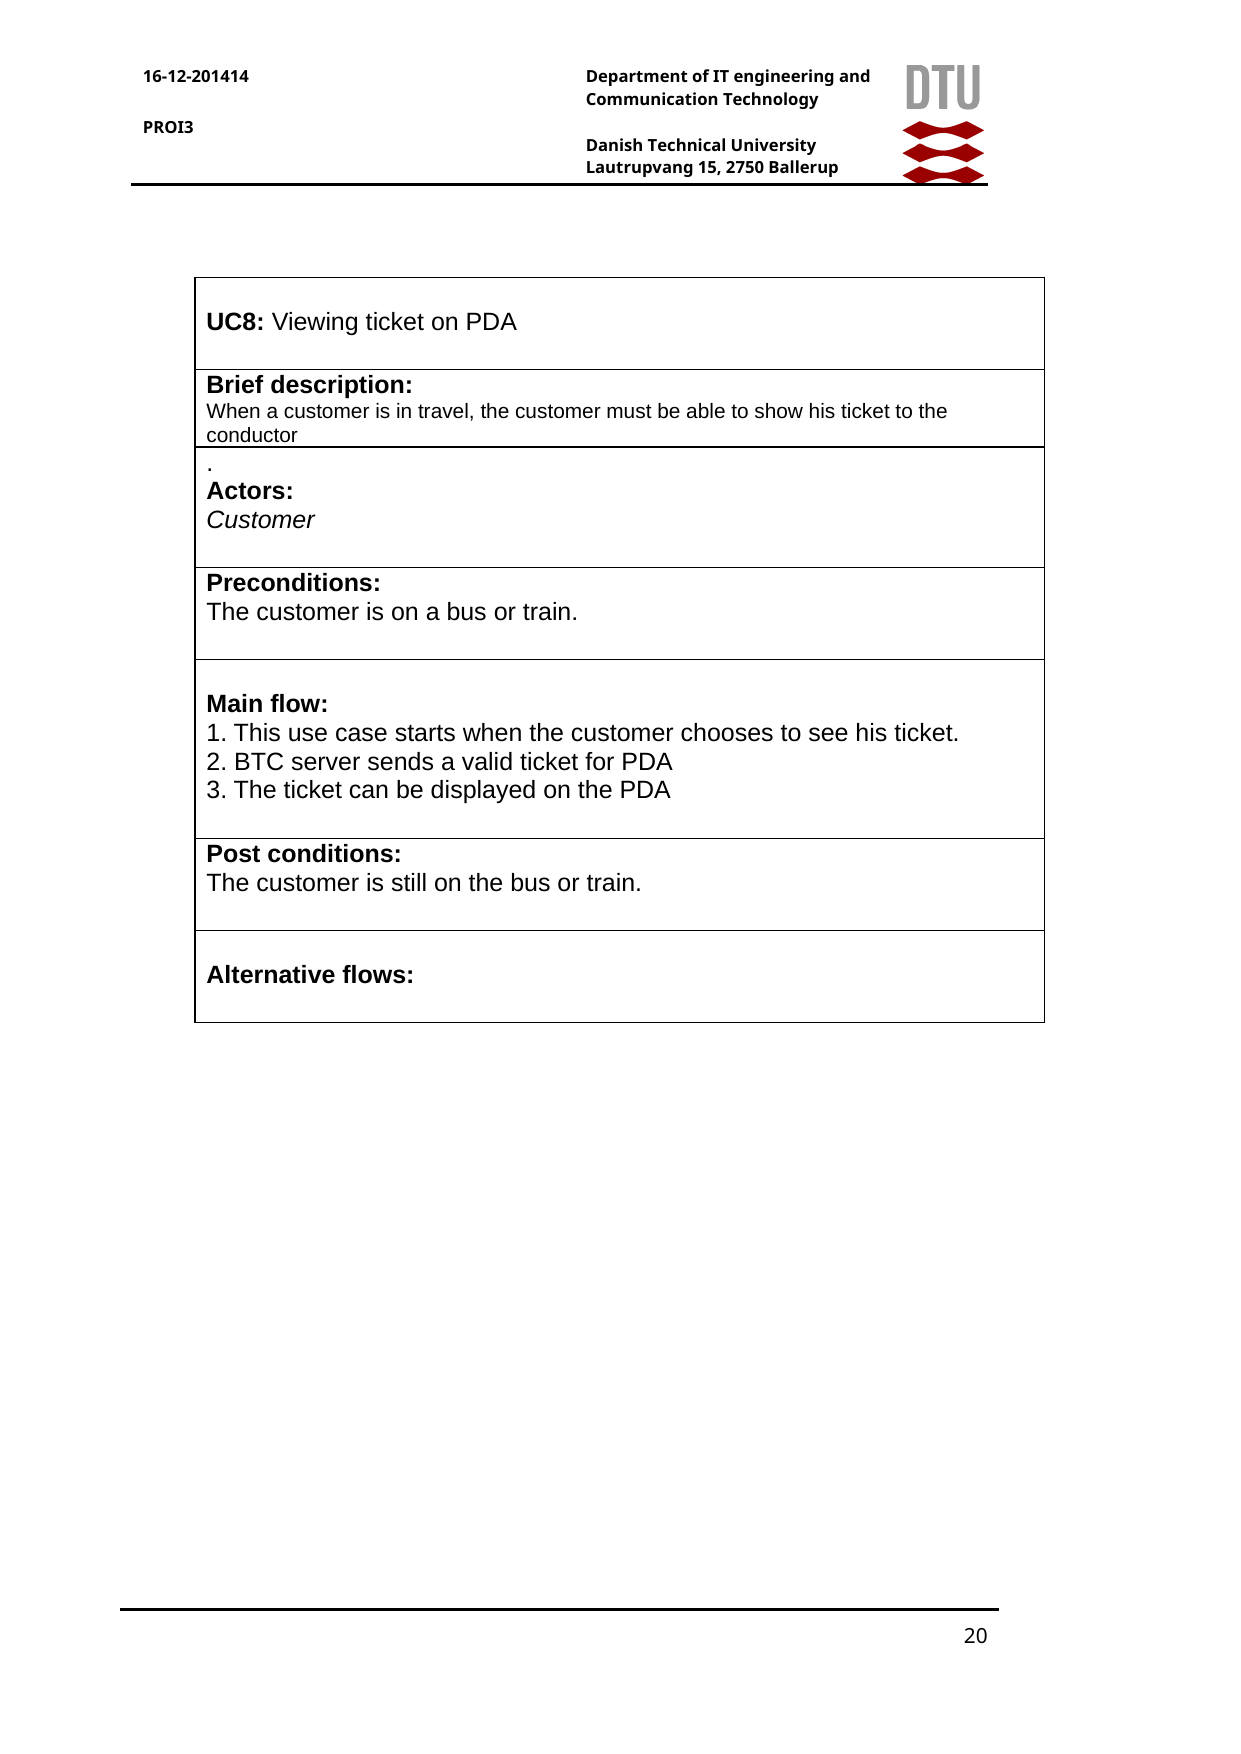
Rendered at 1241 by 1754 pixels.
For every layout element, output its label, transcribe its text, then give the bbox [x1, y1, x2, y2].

table_cell Alternative flows: [196, 931, 1044, 1022]
table_header UC8: Viewing ticket on PDA [196, 278, 1044, 369]
table_cell Preconditions: The customer is on a bus or train. [196, 568, 1044, 659]
table_cell Main flow: 1. This use case starts when the customer chooses to see his ticket. 2. BTC server sends a valid ticket for PDA 3. The ticket can be displayed on the PDA [196, 660, 1044, 838]
picture [902, 65, 984, 183]
table_cell Post conditions: The customer is still on the bus or train. [196, 839, 1044, 930]
table_cell . Actors: Customer [196, 448, 1044, 567]
table_cell Brief description: When a customer is in travel, the customer must be able to show his ticket to the conductor [196, 370, 1044, 446]
